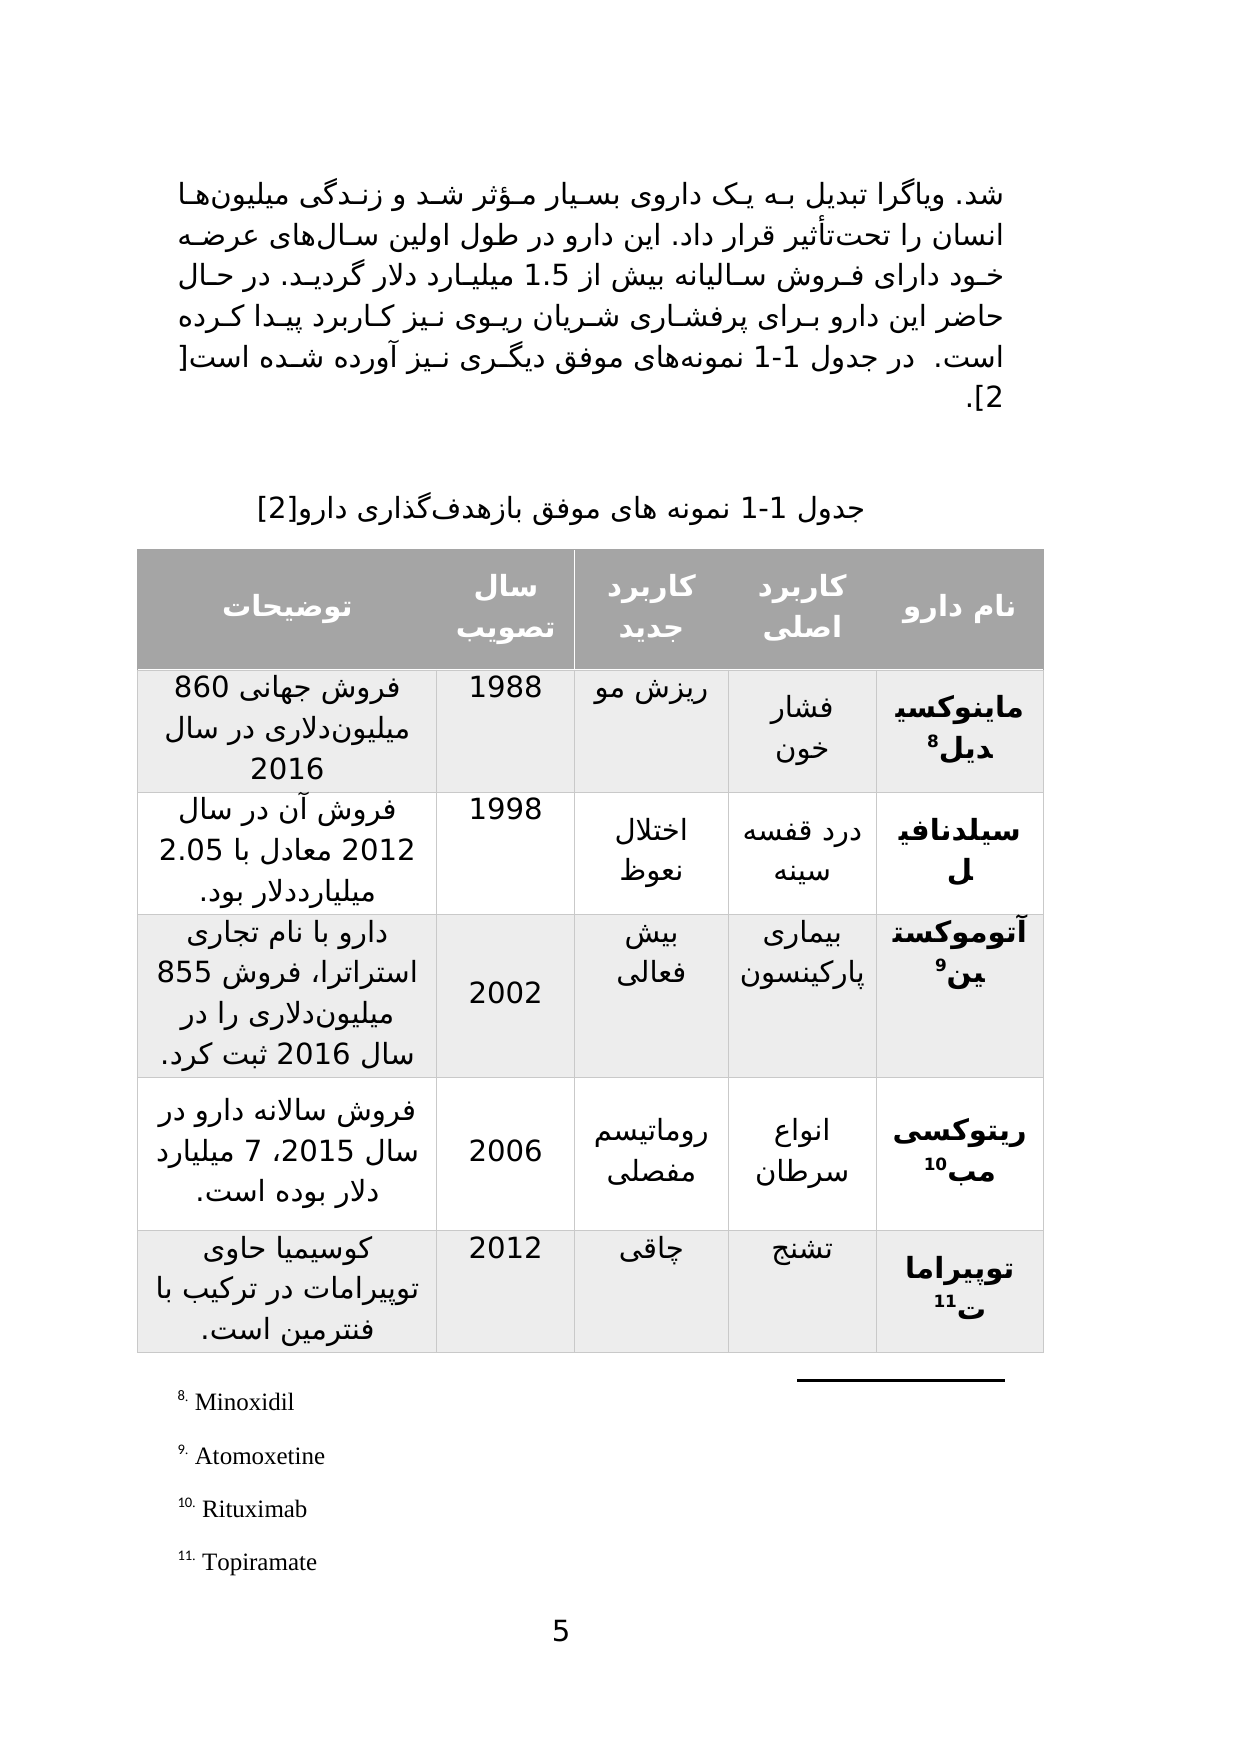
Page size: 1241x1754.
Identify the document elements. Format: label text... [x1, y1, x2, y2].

table_cell 2012 [437, 1231, 574, 1352]
table_header کاربرد جدید [575, 550, 728, 669]
table_cell 1998 [437, 793, 574, 914]
table_cell سیلدنافیل [877, 793, 1043, 914]
table_header کاربرد اصلی [728, 550, 876, 669]
table_cell توپیرامات [877, 1231, 1043, 1352]
table_cell ریتوکسی‌مب [877, 1078, 1043, 1230]
table_cell چاقی [575, 1231, 728, 1352]
table_header توضیحات [138, 550, 437, 669]
table_cell بیش فعالی [575, 915, 728, 1077]
table_cell فشار خون [729, 671, 876, 792]
table_cell فروش جهانی 860 میلیون‌دلاری در سال 2016 [138, 671, 436, 792]
table_cell ماینوکسیدیل [877, 671, 1043, 792]
table_cell کوسیمیا حاوی توپیرامات در ترکیب با فنترمین است. [138, 1231, 436, 1352]
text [177, 177, 1004, 415]
table_cell فروش آن در سال 2012 معادل با 2.05 میلیارد‌دلار بود. [138, 793, 436, 914]
table_cell 2002 [437, 915, 574, 1077]
table_cell درد قفسه سینه [729, 793, 876, 914]
table_cell آتوموکستین [877, 915, 1043, 1077]
table_cell روماتیسم مفصلی [575, 1078, 728, 1230]
table_cell تشنج [729, 1231, 876, 1352]
table_header سال تصویب [437, 550, 574, 669]
text جدول ‏1-1 نمونه های موفق بازهدف‌گذاری دارو[2] [177, 491, 1004, 525]
table_cell فروش سالانه دارو در سال 2015، 7 میلیارد دلار بوده است. [138, 1078, 436, 1230]
table_cell 1988 [437, 671, 574, 792]
table_header نام دارو [876, 550, 1043, 669]
table_cell انواع سرطان [729, 1078, 876, 1230]
table_cell دارو با نام تجاری استراترا، فروش 855 میلیون‌دلاری را در سال 2016 ثبت کرد. [138, 915, 436, 1077]
table_cell اختلال نعوظ [575, 793, 728, 914]
table_cell ریزش مو [575, 671, 728, 792]
table_cell 2006 [437, 1078, 574, 1230]
table_cell بیماری پارکینسون [729, 915, 876, 1077]
